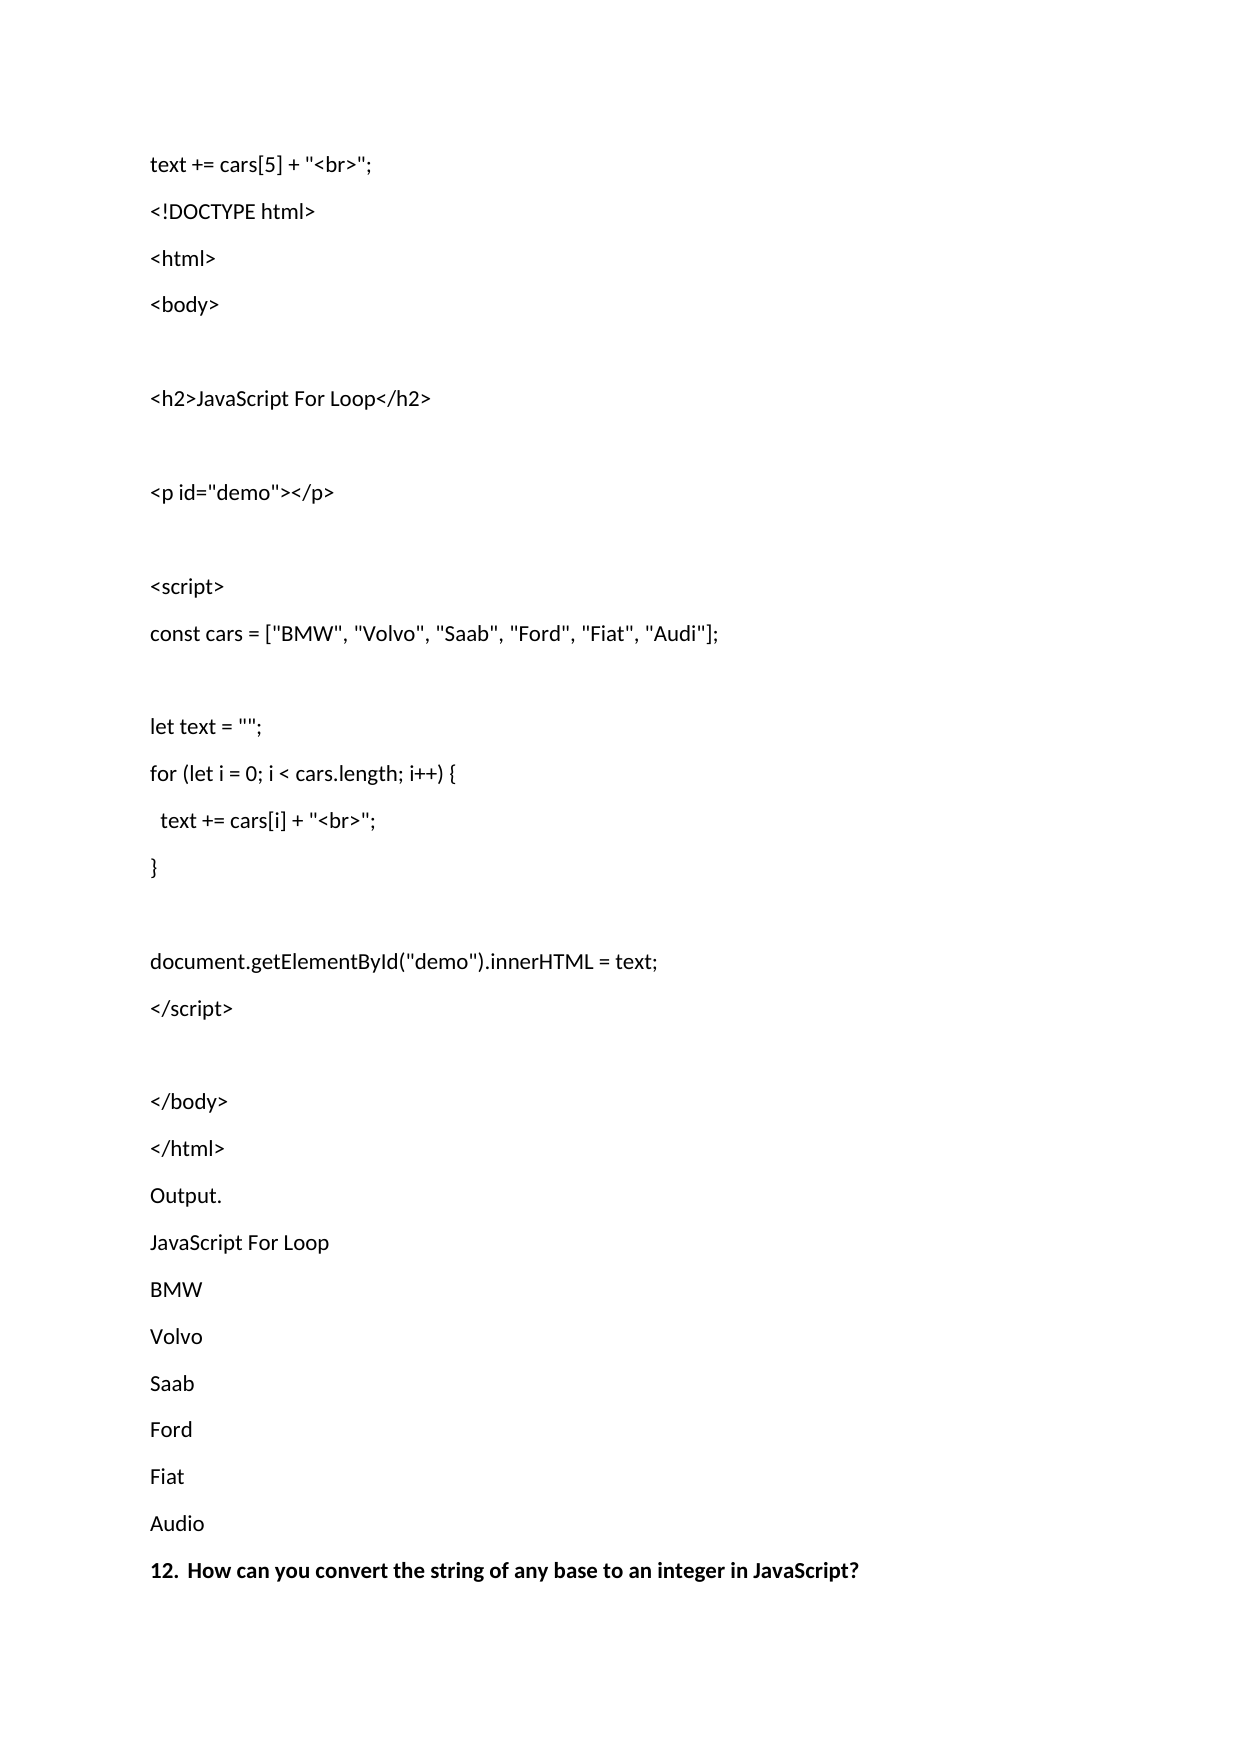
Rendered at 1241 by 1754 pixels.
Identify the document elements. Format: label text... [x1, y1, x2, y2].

text </script> [150, 994, 1090, 1022]
text Audio [150, 1509, 1090, 1537]
text </html> [150, 1134, 1090, 1162]
text <h2>JavaScript For Loop</h2> [150, 384, 1090, 412]
text <p id="demo"></p> [150, 478, 1090, 506]
text <html> [150, 244, 1090, 272]
text <body> [150, 291, 1090, 319]
text text += cars[i] + "<br>"; [150, 806, 1090, 834]
text document.getElementById("demo").innerHTML = text; [150, 947, 1090, 975]
text } [150, 853, 1090, 881]
text text += cars[5] + "<br>"; [150, 150, 1090, 178]
text <!DOCTYPE html> [150, 197, 1090, 225]
text const cars = ["BMW", "Volvo", "Saab", "Ford", "Fiat", "Audi"]; [150, 619, 1090, 647]
text Volvo [150, 1322, 1090, 1350]
text Fiat [150, 1462, 1090, 1491]
text </body> [150, 1087, 1090, 1116]
text BMW [150, 1275, 1090, 1303]
text Output. [150, 1181, 1090, 1209]
text Saab [150, 1369, 1090, 1397]
text Ford [150, 1416, 1090, 1444]
list How can you convert the string of any base to an integer in JavaScript? [150, 1556, 1090, 1584]
text let text = ""; [150, 712, 1090, 741]
text JavaScript For Loop [150, 1228, 1090, 1256]
text for (let i = 0; i < cars.length; i++) { [150, 759, 1090, 787]
text <script> [150, 572, 1090, 600]
